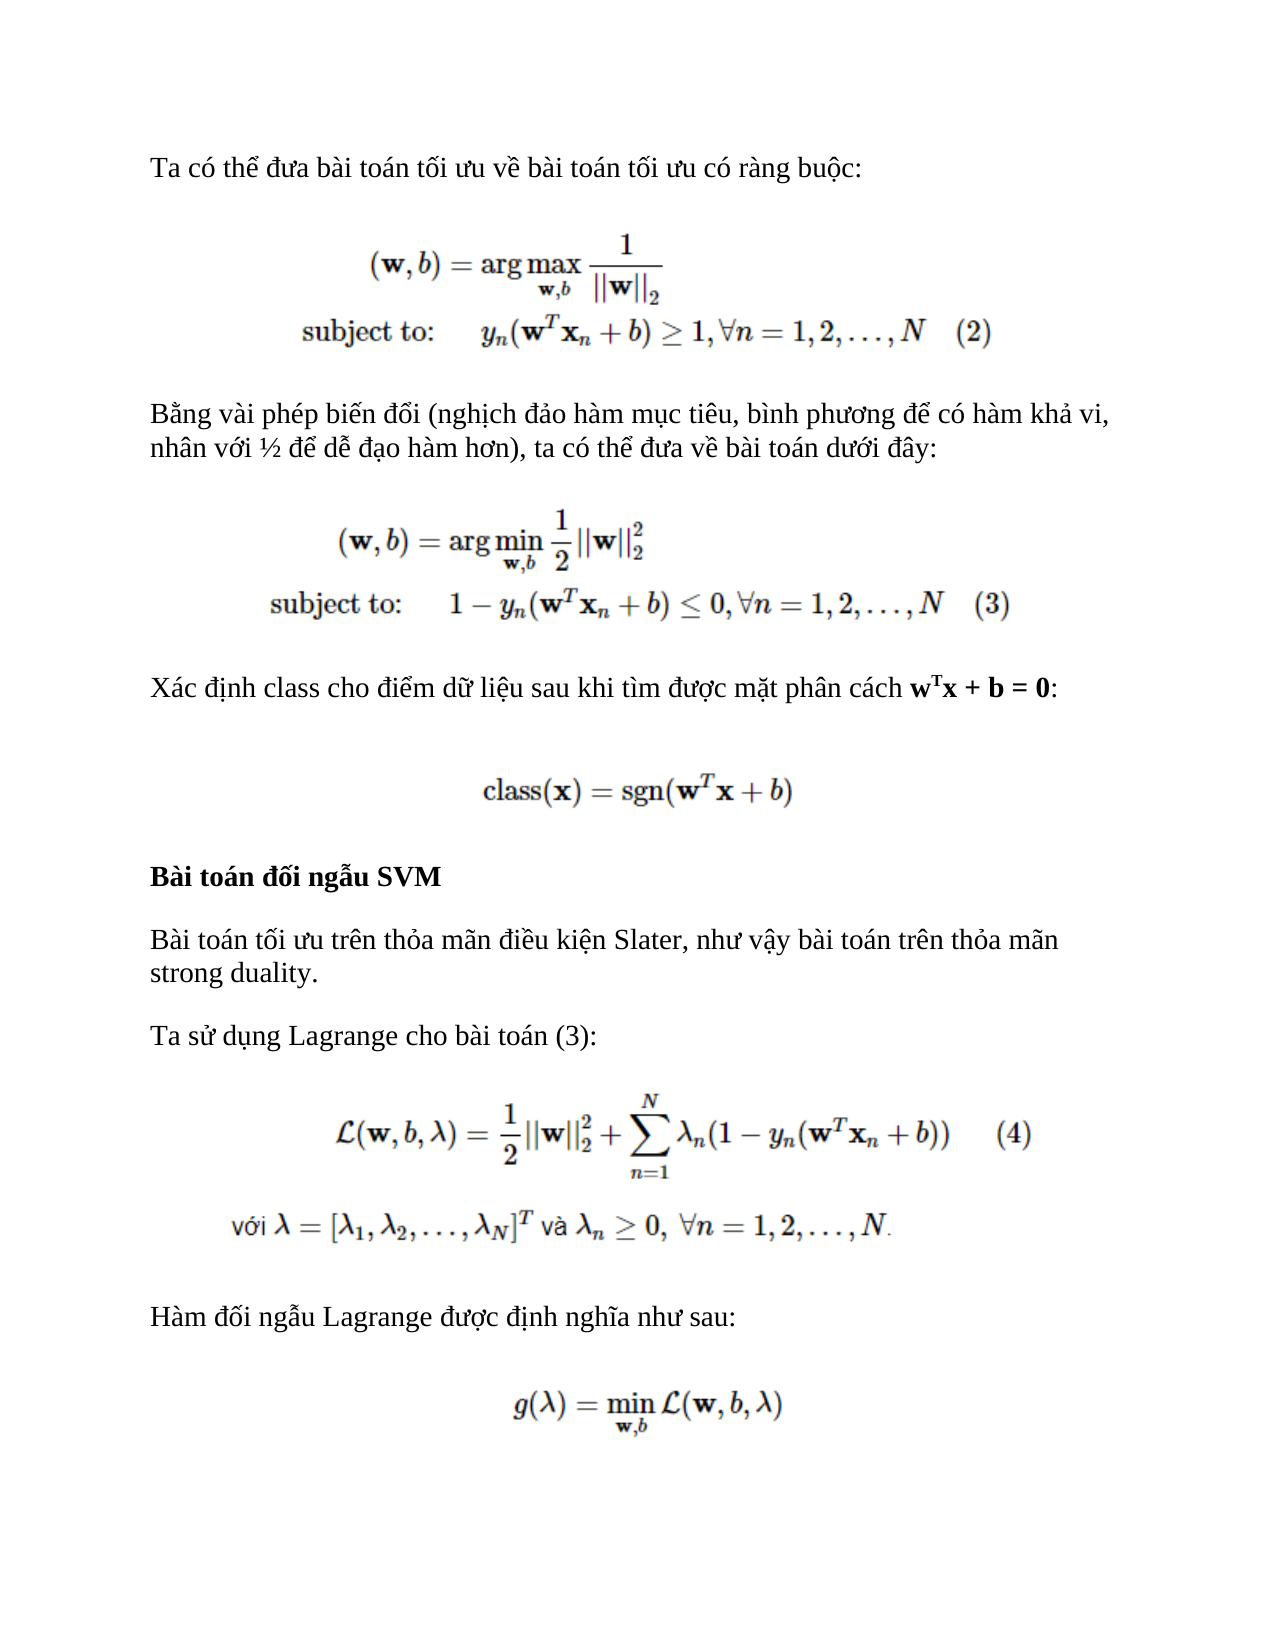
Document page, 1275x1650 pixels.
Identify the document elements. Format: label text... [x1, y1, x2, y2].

text Bằng vài phép biến đổi (nghịch đảo hàm mục tiêu, bình phương để có hàm khả vi, nhân với ½ để dễ đạo hàm hơn), ta có thể đưa về bài toán dưới đây: [150, 397, 1125, 464]
text Bài toán đối ngẫu SVM [150, 859, 1125, 893]
picture [440, 1361, 835, 1461]
text Xác định class cho điểm dữ liệu sau khi tìm được mặt phân cách wTx + b = 0: [150, 670, 1125, 704]
text Ta sử dụng Lagrange cho bài toán (3): [150, 1018, 1125, 1052]
picture [250, 212, 1025, 368]
text Ta có thể đưa bài toán tối ưu về bài toán tối ưu có ràng buộc: [150, 150, 1125, 183]
picture [428, 733, 847, 830]
picture [224, 1080, 1051, 1270]
text Hàm đối ngẫu Lagrange được định nghĩa như sau: [150, 1299, 1125, 1333]
picture [229, 492, 1046, 642]
text Bài toán tối ưu trên thỏa mãn điều kiện Slater, như vậy bài toán trên thỏa mãn strong duality. [150, 922, 1125, 989]
